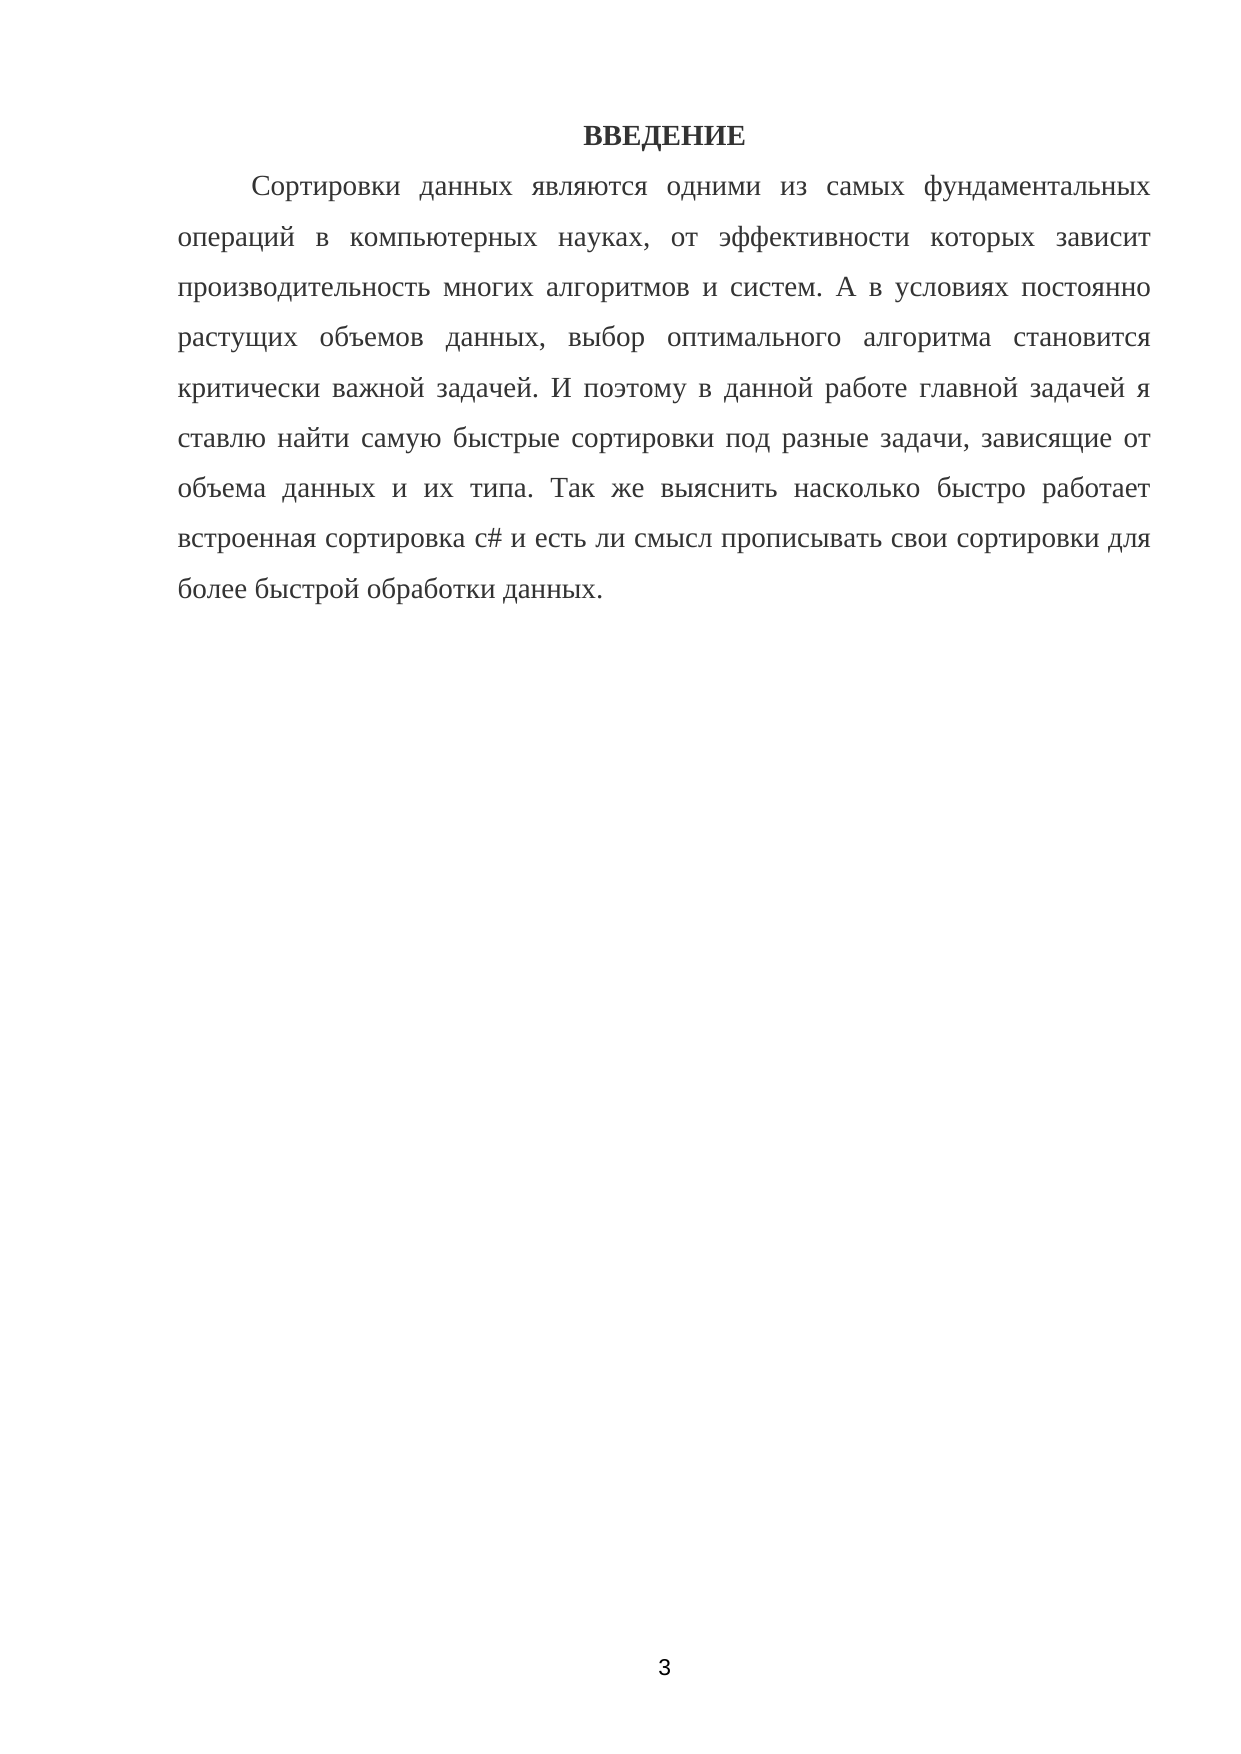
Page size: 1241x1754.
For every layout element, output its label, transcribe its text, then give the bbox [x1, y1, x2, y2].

text Сортировки данных являются одними из самых фундаментальных операций в компьютерных науках, от эффективности которых зависит производительность многих алгоритмов и систем. А в условиях постоянно растущих объемов данных, выбор оптимального алгоритма становится критически важной задачей. И поэтому в данной работе главной задачей я ставлю найти самую быстрые сортировки под разные задачи, зависящие от объема данных и их типа. Так же выяснить насколько быстро работает встроенная сортировка c# и есть ли смысл прописывать свои сортировки для более быстрой обработки данных. [177, 168, 1152, 604]
text Введение [177, 118, 1152, 152]
